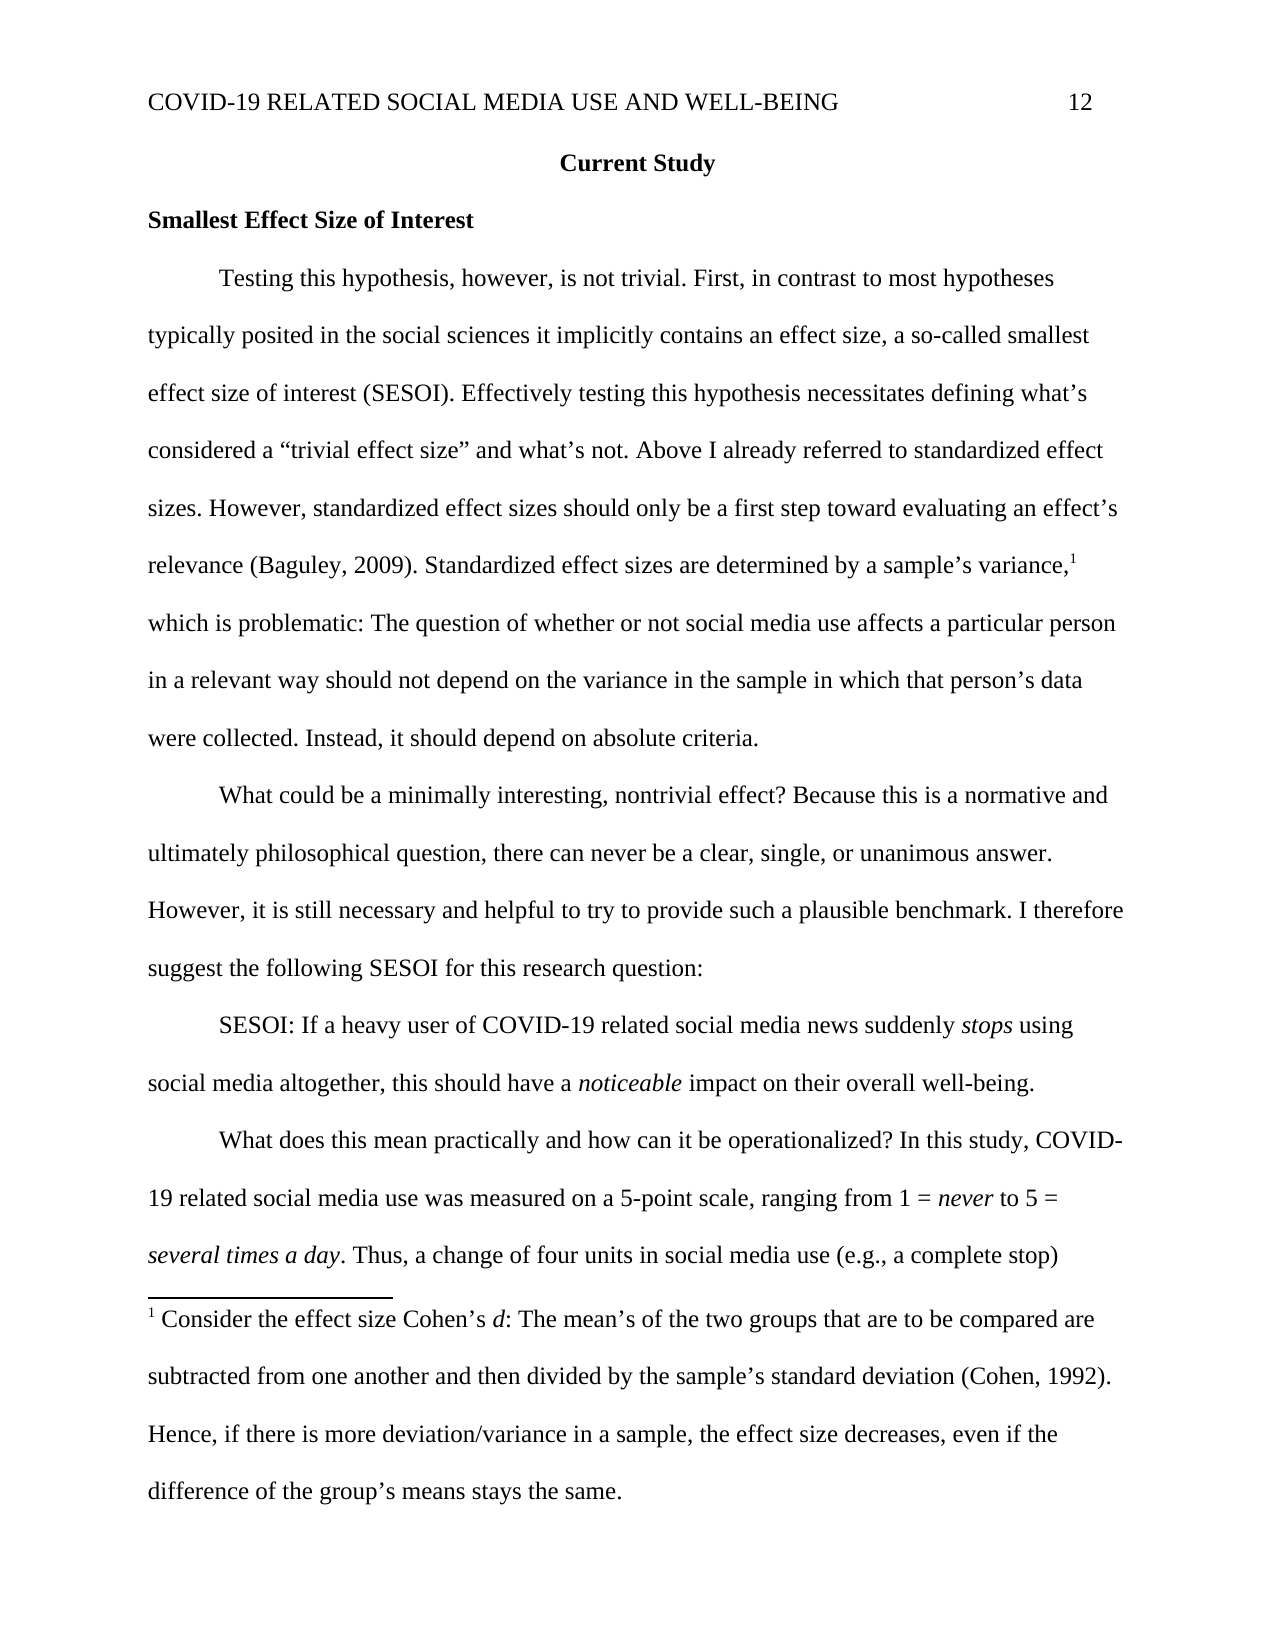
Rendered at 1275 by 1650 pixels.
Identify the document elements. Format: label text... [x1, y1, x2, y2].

text What could be a minimally interesting, nontrivial effect? Because this is a normative and ultimately philosophical question, there can never be a clear, single, or unanimous answer. However, it is still necessary and helpful to try to provide such a plausible benchmark. I therefore suggest the following SESOI for this research question: [148, 780, 1127, 981]
text Testing this hypothesis, however, is not trivial. First, in contrast to most hypotheses typically posited in the social sciences it implicitly contains an effect size, a so-called smallest effect size of interest (SESOI). Effectively testing this hypothesis necessitates defining what’s considered a “trivial effect size” and what’s not. Above I already referred to standardized effect sizes. However, standardized effect sizes should only be a first step toward evaluating an effect’s relevance (Baguley, 2009). Standardized effect sizes are determined by a sample’s variance, which is problematic: The question of whether or not social media use affects a particular person in a relevant way should not depend on the variance in the sample in which that person’s data were collected. Instead, it should depend on absolute criteria. [148, 263, 1127, 751]
subtitle Smallest Effect Size of Interest [148, 205, 1127, 234]
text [148, 1125, 1127, 1269]
subtitle Current Study [148, 148, 1127, 176]
text SESOI: If a heavy user of COVID-19 related social media news suddenly stops using social media altogether, this should have a noticeable impact on their overall well-being. [148, 1010, 1127, 1096]
